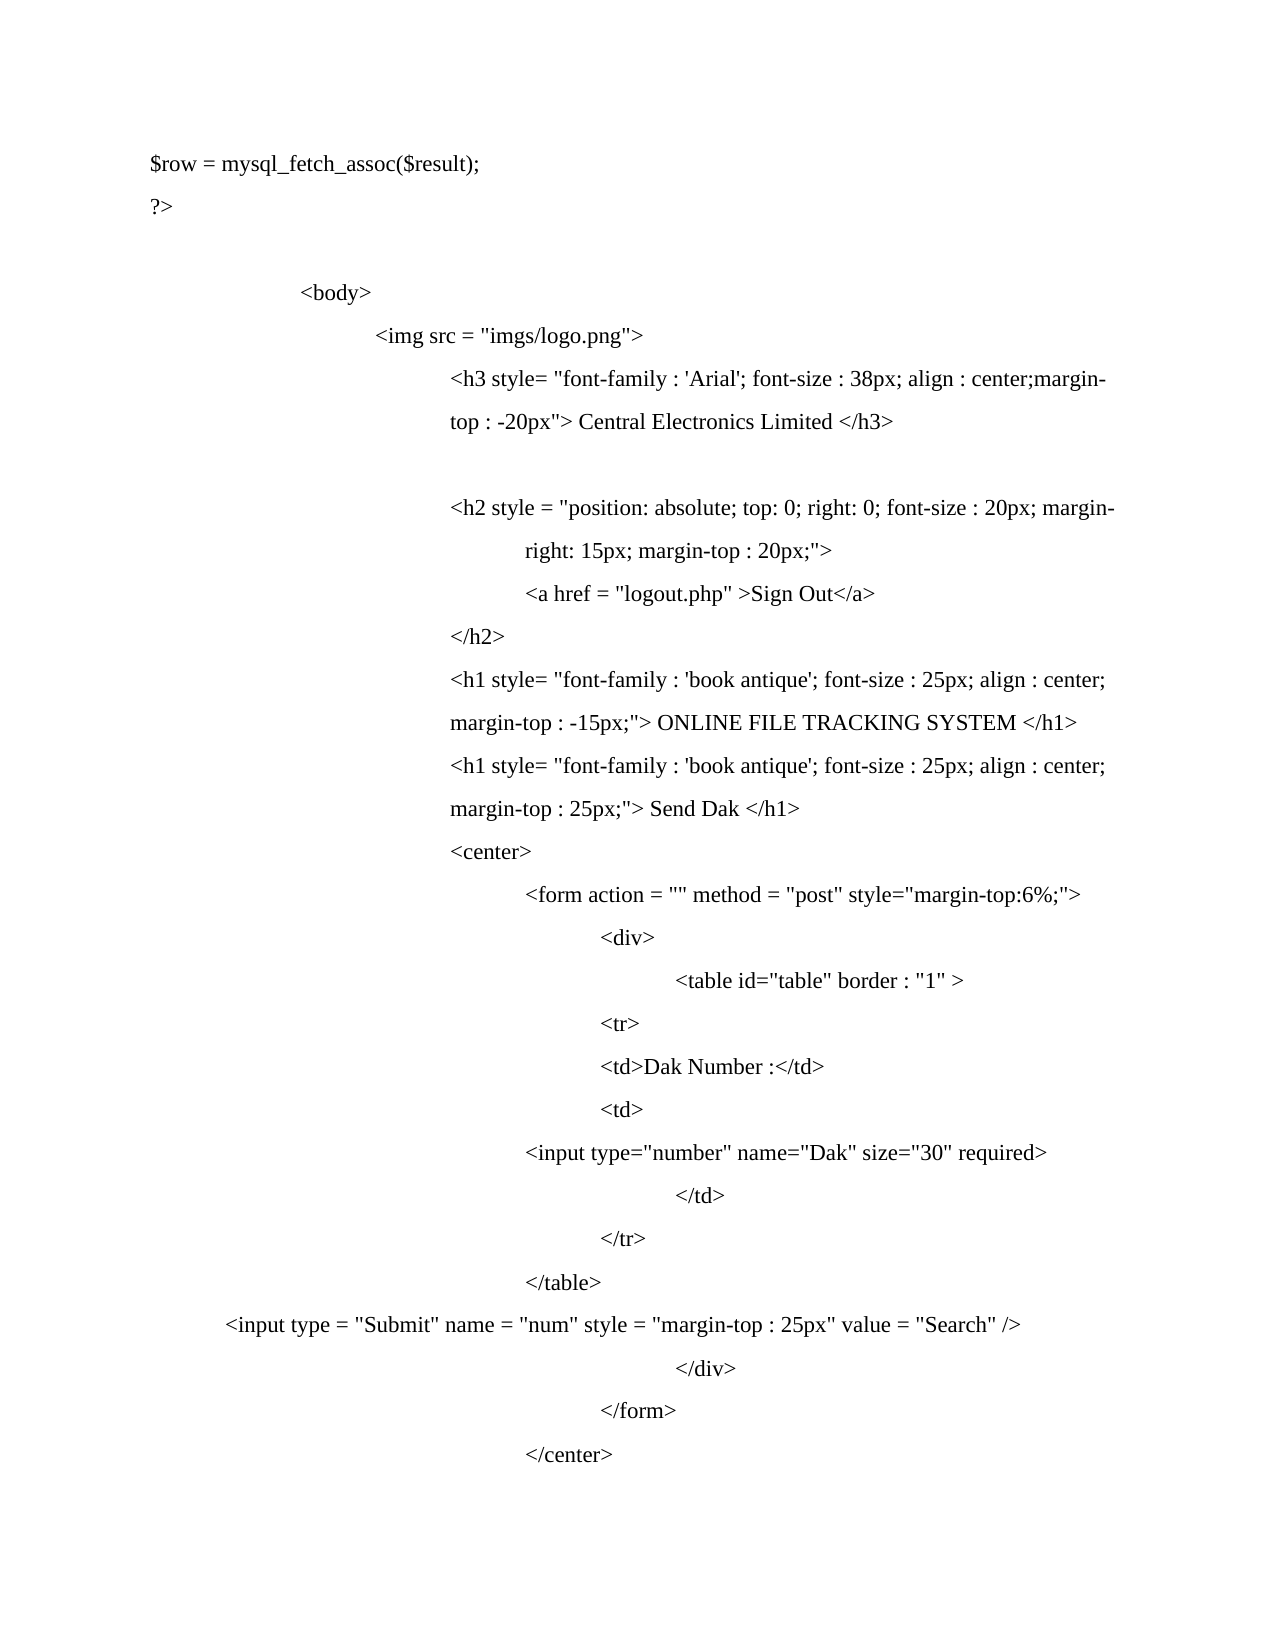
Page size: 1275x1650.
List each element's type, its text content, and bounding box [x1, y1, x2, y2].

text </div> [150, 1354, 1125, 1381]
text </td> [150, 1182, 1125, 1209]
text </form> [150, 1398, 1125, 1424]
text <h1 style= "font-family : 'book antique'; font-size : 25px; align : center; [150, 666, 1125, 693]
text <h1 style= "font-family : 'book antique'; font-size : 25px; align : center; [150, 752, 1125, 779]
text <table id="table" border : "1" > [150, 967, 1125, 994]
text </center> [150, 1441, 1125, 1467]
text top : -20px"> Central Electronics Limited </h3> [375, 408, 1125, 434]
text <a href = "logout.php" >Sign Out</a> [150, 580, 1125, 607]
text <img src = "imgs/logo.png"> [150, 322, 1125, 348]
text </h2> [150, 623, 1125, 649]
text <tr> [150, 1010, 1125, 1037]
text <form action = "" method = "post" style="margin-top:6%;"> [150, 881, 1125, 908]
text ?> [150, 193, 1125, 219]
text <div> [150, 924, 1125, 951]
text right: 15px; margin-top : 20px;"> [450, 537, 1125, 563]
text margin-top : -15px;"> ONLINE FILE TRACKING SYSTEM </h1> [375, 709, 1125, 736]
text <body> [150, 279, 1125, 305]
text <center> [150, 838, 1125, 865]
text margin-top : 25px;"> Send Dak </h1> [375, 795, 1125, 822]
text <input type = "Submit" name = "num" style = "margin-top : 25px" value = "Search" /> [150, 1312, 1125, 1338]
text <h3 style= "font-family : 'Arial'; font-size : 38px; align : center;margin- [150, 365, 1125, 391]
text $row = mysql_fetch_assoc($result); [150, 150, 1125, 176]
text </tr> [150, 1226, 1125, 1252]
text <td> [150, 1096, 1125, 1123]
text </table> [150, 1268, 1125, 1295]
text <input type="number" name="Dak" size="30" required> [150, 1139, 1125, 1166]
text <td>Dak Number :</td> [150, 1053, 1125, 1080]
text <h2 style = "position: absolute; top: 0; right: 0; font-size : 20px; margin- [150, 494, 1125, 521]
